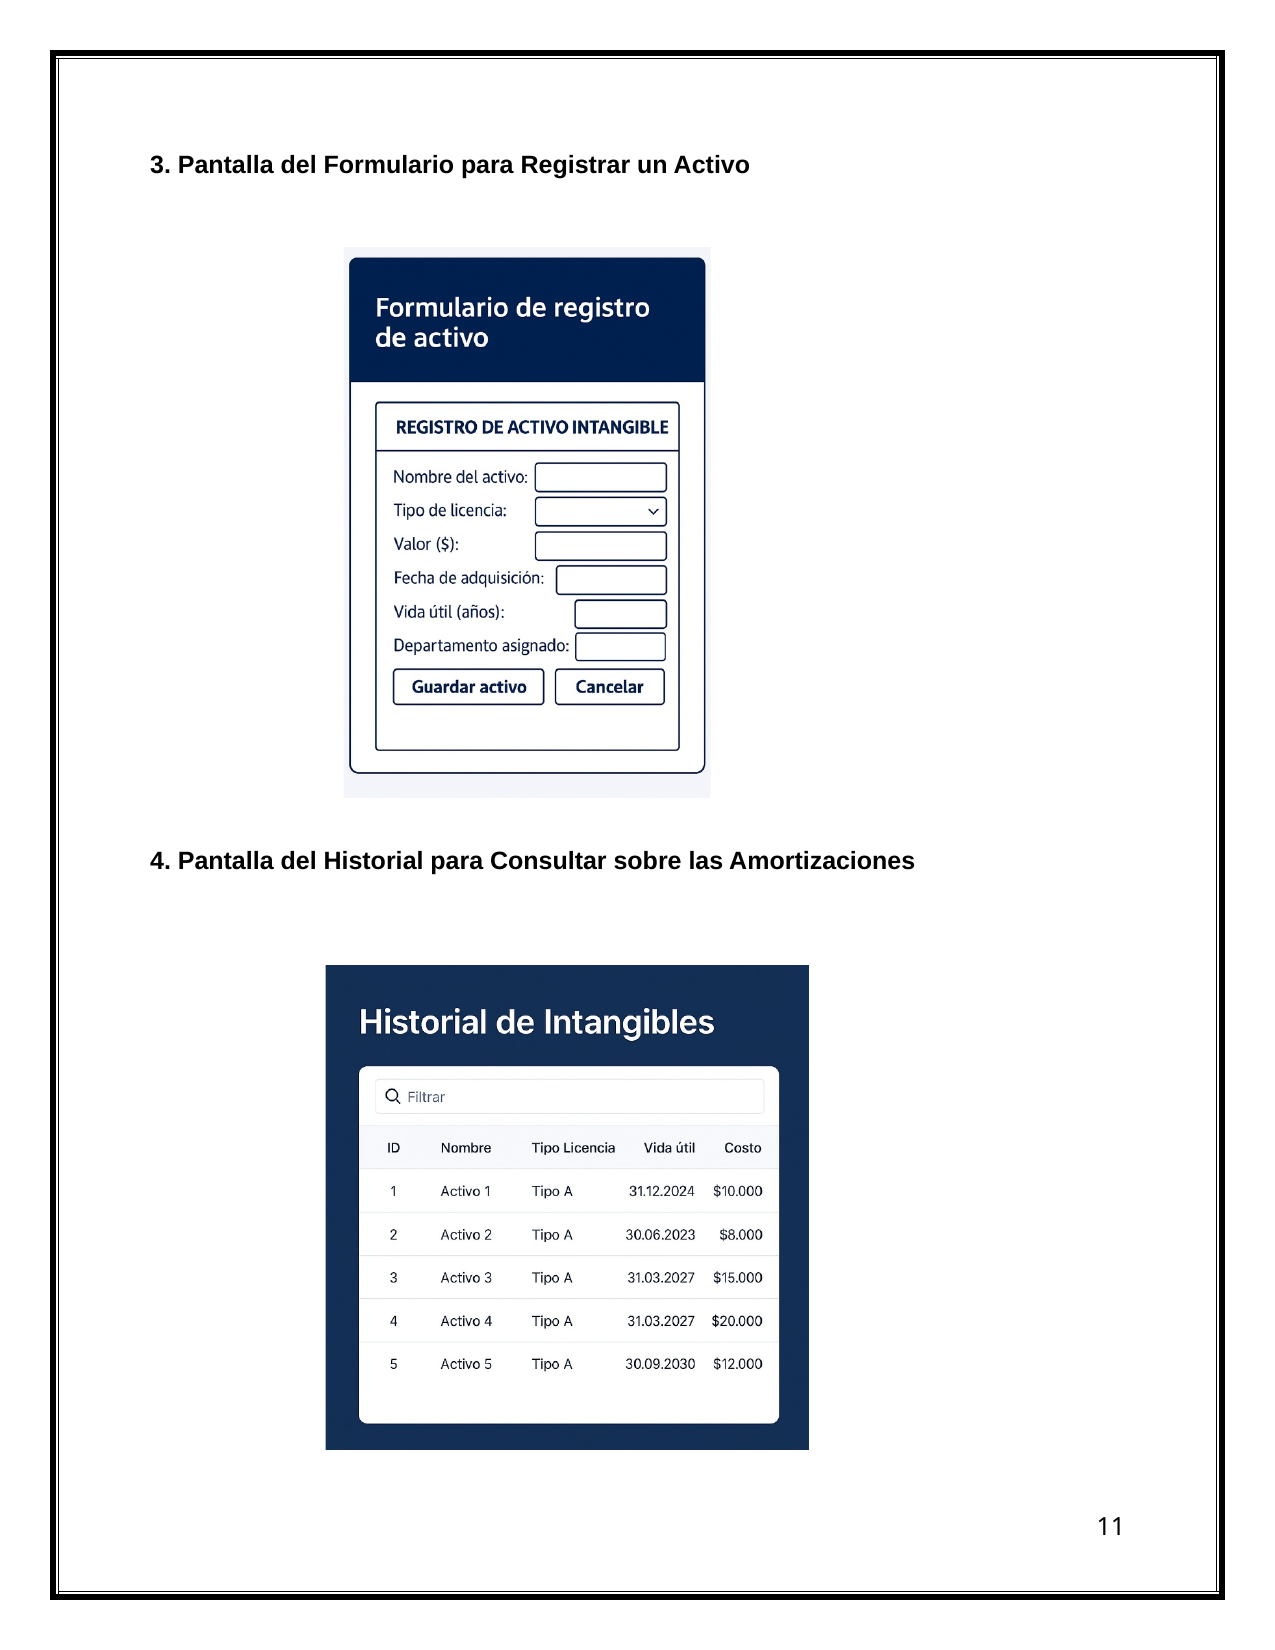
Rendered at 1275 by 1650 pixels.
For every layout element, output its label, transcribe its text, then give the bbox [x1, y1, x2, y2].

text 4. Pantalla del Historial para Consultar sobre las Amortizaciones [150, 846, 1125, 874]
text 3. Pantalla del Formulario para Registrar un Activo [150, 150, 1125, 179]
picture [325, 965, 809, 1450]
picture [343, 247, 711, 798]
